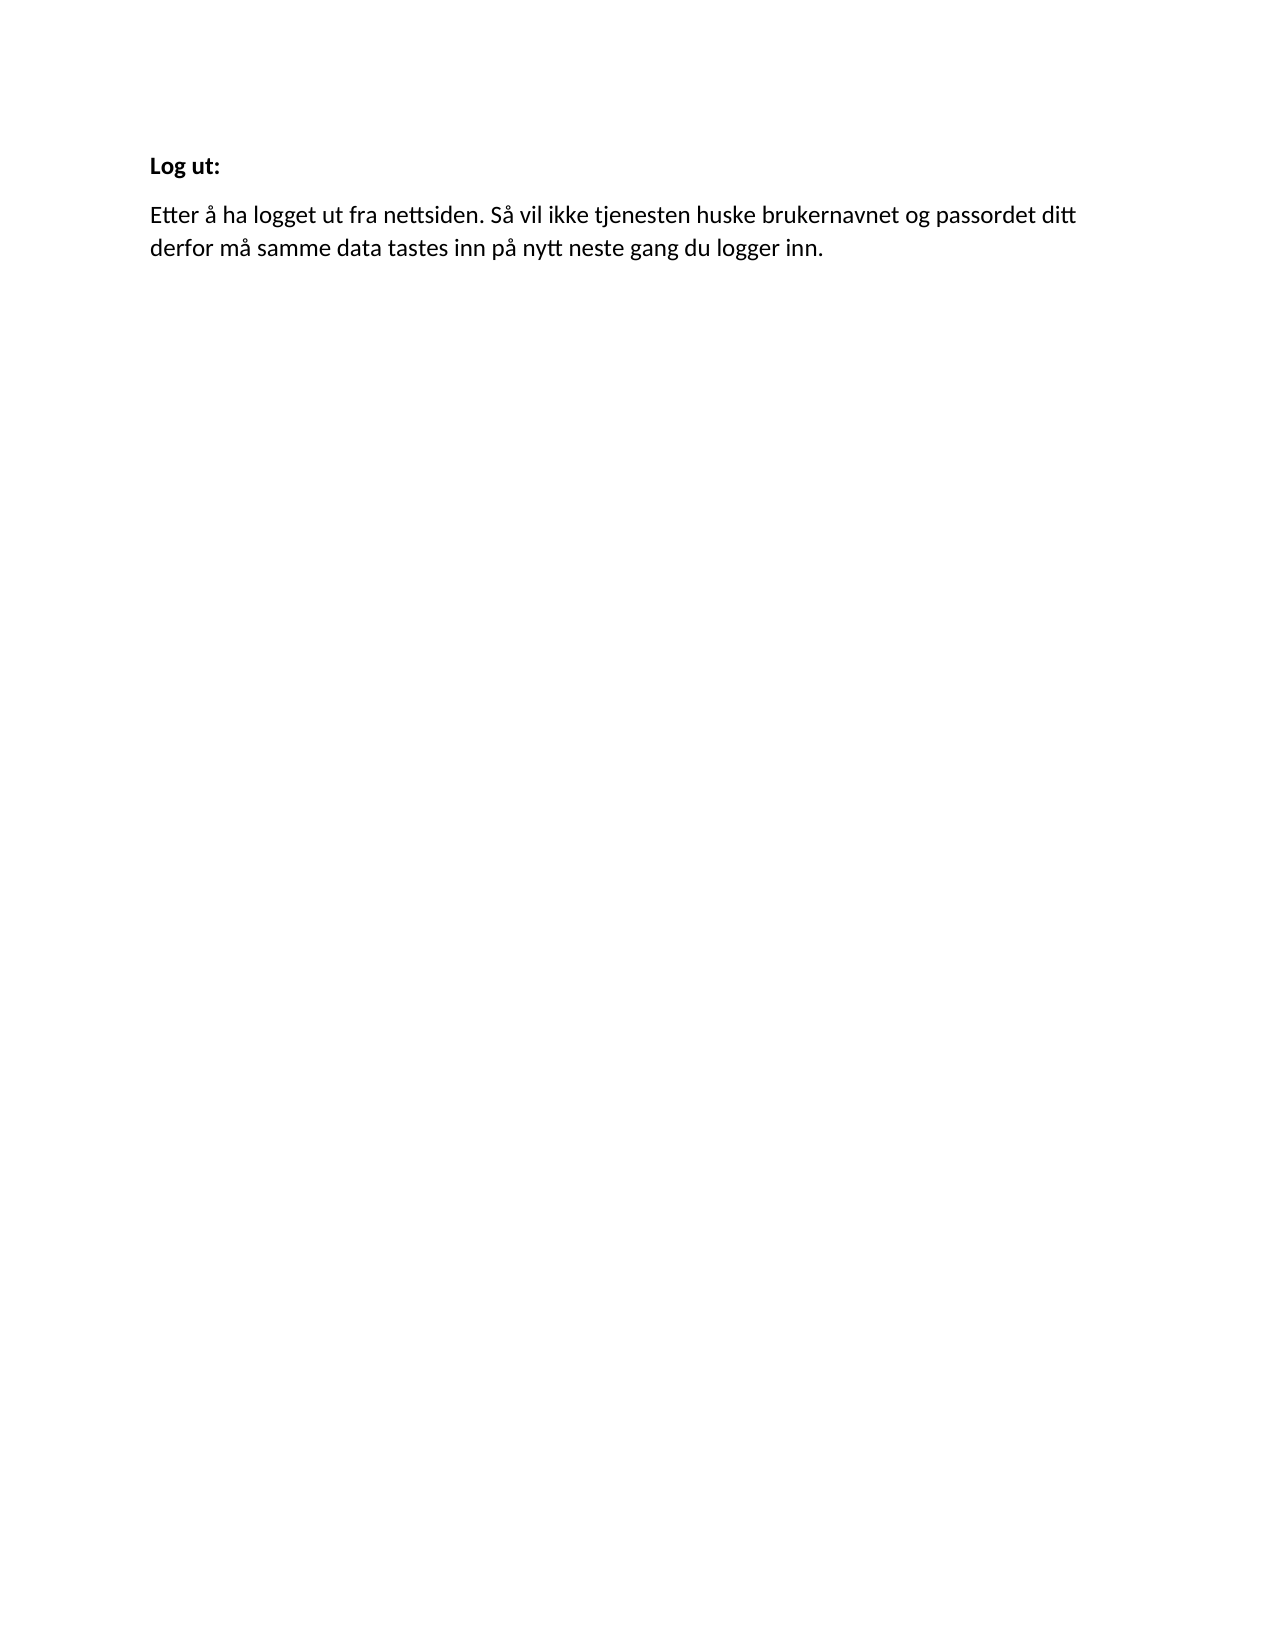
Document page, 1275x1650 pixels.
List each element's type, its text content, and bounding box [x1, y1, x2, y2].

text Log ut: [150, 150, 1125, 181]
text Etter å ha logget ut fra nettsiden. Så vil ikke tjenesten huske brukernavnet og passordet ditt derfor må samme data tastes inn på nytt neste gang du logger inn. [150, 199, 1125, 263]
